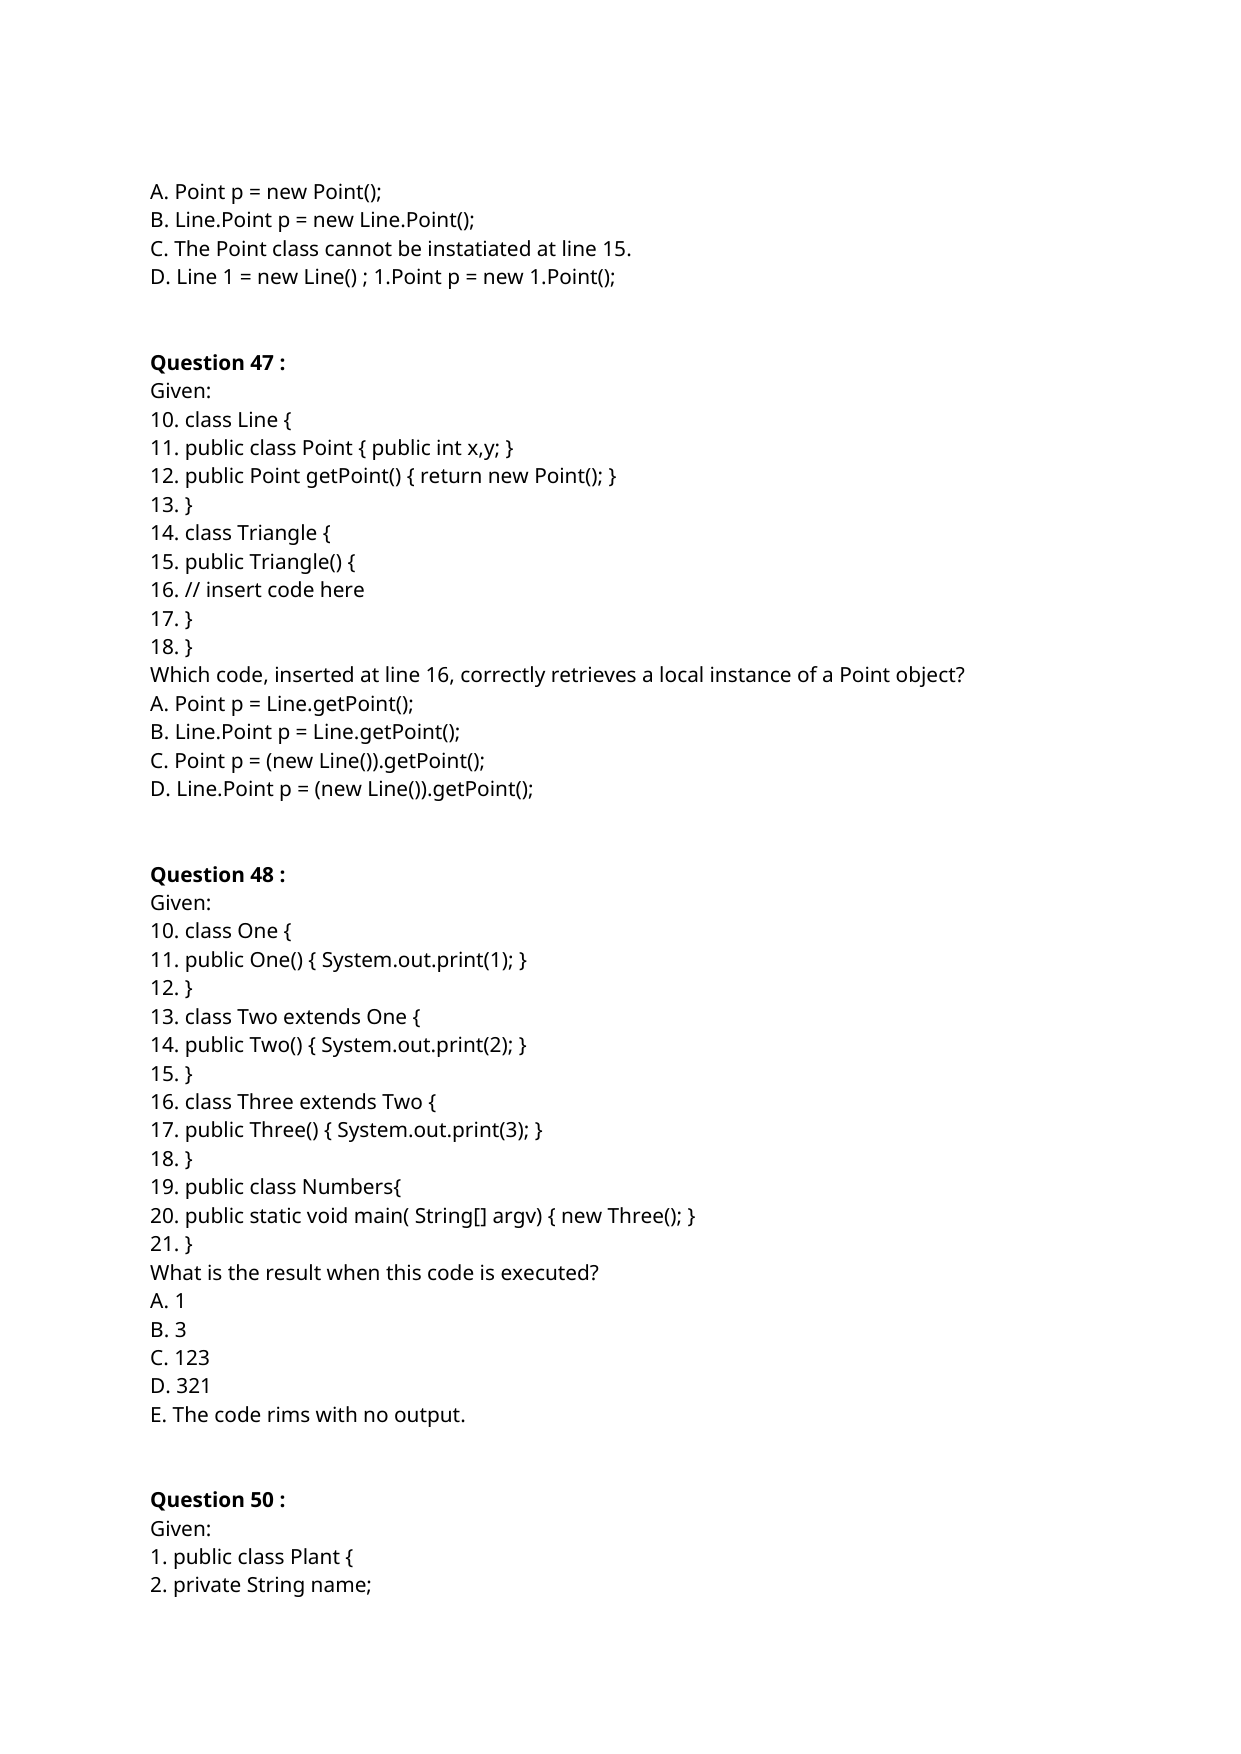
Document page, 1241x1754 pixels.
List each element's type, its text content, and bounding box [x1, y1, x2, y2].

text D. Line 1 = new Line() ; 1.Point p = new 1.Point(); [150, 262, 1090, 291]
text 1. public class Plant { [150, 1542, 1090, 1571]
text Question 48 : [150, 860, 1090, 888]
text Question 50 : [150, 1485, 1090, 1514]
text 2. private String name; [150, 1571, 1090, 1599]
text 16. // insert code here [150, 575, 1090, 604]
text 18. } [150, 632, 1090, 661]
text D. 321 [150, 1372, 1090, 1400]
text 10. class One { [150, 917, 1090, 945]
text D. Line.Point p = (new Line()).getPoint(); [150, 774, 1090, 803]
text C. Point p = (new Line()).getPoint(); [150, 746, 1090, 774]
text What is the result when this code is executed? [150, 1258, 1090, 1286]
text 17. public Three() { System.out.print(3); } [150, 1116, 1090, 1144]
text 14. class Triangle { [150, 518, 1090, 547]
text Question 47 : [150, 348, 1090, 376]
text B. Line.Point p = new Line.Point(); [150, 206, 1090, 234]
text C. The Point class cannot be instatiated at line 15. [150, 234, 1090, 262]
text 12. public Point getPoint() { return new Point(); } [150, 462, 1090, 490]
text A. 1 [150, 1286, 1090, 1315]
text Given: [150, 1514, 1090, 1542]
text 13. class Two extends One { [150, 1002, 1090, 1030]
text 11. public One() { System.out.print(1); } [150, 945, 1090, 973]
text 10. class Line { [150, 405, 1090, 433]
text Which code, inserted at line 16, correctly retrieves a local instance of a Point object? [150, 661, 1090, 689]
text 21. } [150, 1229, 1090, 1258]
text E. The code rims with no output. [150, 1400, 1090, 1428]
text 15. public Triangle() { [150, 547, 1090, 575]
text 11. public class Point { public int x,y; } [150, 433, 1090, 462]
text C. 123 [150, 1343, 1090, 1372]
text A. Point p = new Point(); [150, 177, 1090, 206]
text 15. } [150, 1059, 1090, 1087]
text 19. public class Numbers{ [150, 1172, 1090, 1201]
text A. Point p = Line.getPoint(); [150, 689, 1090, 717]
text 12. } [150, 973, 1090, 1002]
text B. 3 [150, 1315, 1090, 1343]
text 20. public static void main( String[] argv) { new Three(); } [150, 1201, 1090, 1229]
text 18. } [150, 1144, 1090, 1172]
text 13. } [150, 490, 1090, 518]
text B. Line.Point p = Line.getPoint(); [150, 717, 1090, 746]
text 17. } [150, 604, 1090, 632]
text Given: [150, 376, 1090, 405]
text Given: [150, 888, 1090, 917]
text 16. class Three extends Two { [150, 1087, 1090, 1116]
text 14. public Two() { System.out.print(2); } [150, 1030, 1090, 1059]
